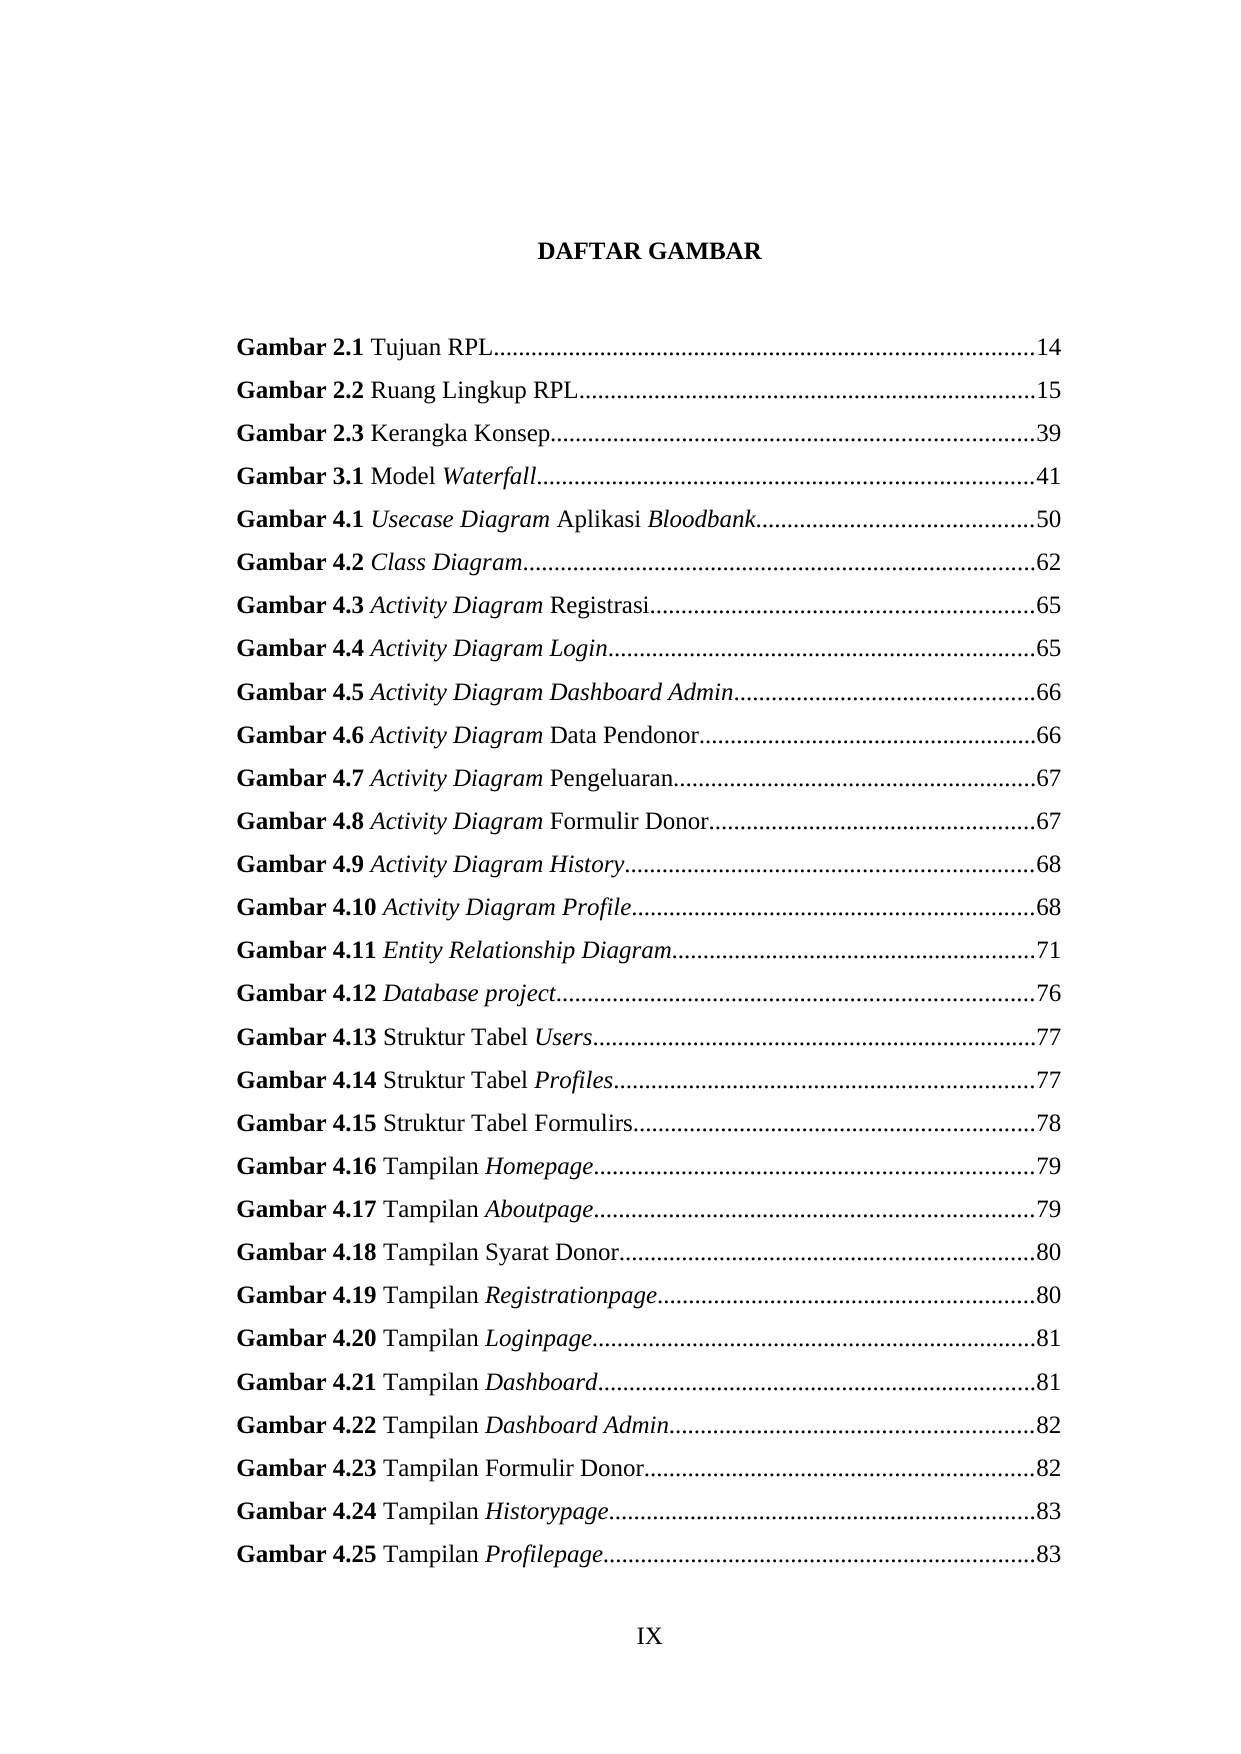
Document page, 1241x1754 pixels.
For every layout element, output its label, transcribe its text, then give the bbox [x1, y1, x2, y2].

text Gambar 4.14 Struktur Tabel Profiles 77 [236, 1065, 1063, 1093]
text Gambar 4.17 Tampilan Aboutpage 79 [236, 1194, 1063, 1223]
text Gambar 4.16 Tampilan Homepage 79 [236, 1151, 1063, 1180]
text Gambar 4.13 Struktur Tabel Users 77 [236, 1022, 1063, 1050]
text Gambar 4.7 Activity Diagram Pengeluaran 67 [236, 763, 1063, 792]
text Gambar 4.5 Activity Diagram Dashboard Admin 66 [236, 677, 1063, 705]
text Gambar 4.25 Tampilan Profilepage 83 [236, 1539, 1063, 1568]
text Gambar 4.20 Tampilan Loginpage 81 [236, 1323, 1063, 1352]
text Gambar 4.1 Usecase Diagram Aplikasi Bloodbank 50 [236, 504, 1063, 533]
text Gambar 4.9 Activity Diagram History 68 [236, 849, 1063, 878]
text Gambar 4.19 Tampilan Registrationpage 80 [236, 1280, 1063, 1309]
text Gambar 3.1 Model Waterfall 41 [236, 461, 1063, 490]
text Gambar 4.2 Class Diagram 62 [236, 547, 1063, 576]
text Gambar 2.2 Ruang Lingkup RPL 15 [236, 375, 1063, 403]
text Gambar 2.3 Kerangka Konsep 39 [236, 418, 1063, 447]
text Gambar 4.15 Struktur Tabel Formulirs 78 [236, 1108, 1063, 1137]
text Gambar 4.24 Tampilan Historypage 83 [236, 1496, 1063, 1525]
text Gambar 4.8 Activity Diagram Formulir Donor 67 [236, 806, 1063, 835]
text Gambar 4.18 Tampilan Syarat Donor 80 [236, 1237, 1063, 1266]
text Gambar 4.12 Database project 76 [236, 978, 1063, 1007]
text DAFTAR GAMBAR [236, 236, 1063, 265]
text Gambar 4.3 Activity Diagram Registrasi 65 [236, 590, 1063, 619]
text Gambar 4.21 Tampilan Dashboard 81 [236, 1367, 1063, 1395]
text Gambar 4.23 Tampilan Formulir Donor 82 [236, 1453, 1063, 1482]
text Gambar 4.11 Entity Relationship Diagram 71 [236, 935, 1063, 964]
text Gambar 4.4 Activity Diagram Login 65 [236, 633, 1063, 662]
text Gambar 4.10 Activity Diagram Profile 68 [236, 892, 1063, 921]
text Gambar 4.22 Tampilan Dashboard Admin 82 [236, 1410, 1063, 1438]
text Gambar 2.1 Tujuan RPL 14 [236, 332, 1063, 360]
text Gambar 4.6 Activity Diagram Data Pendonor 66 [236, 720, 1063, 748]
